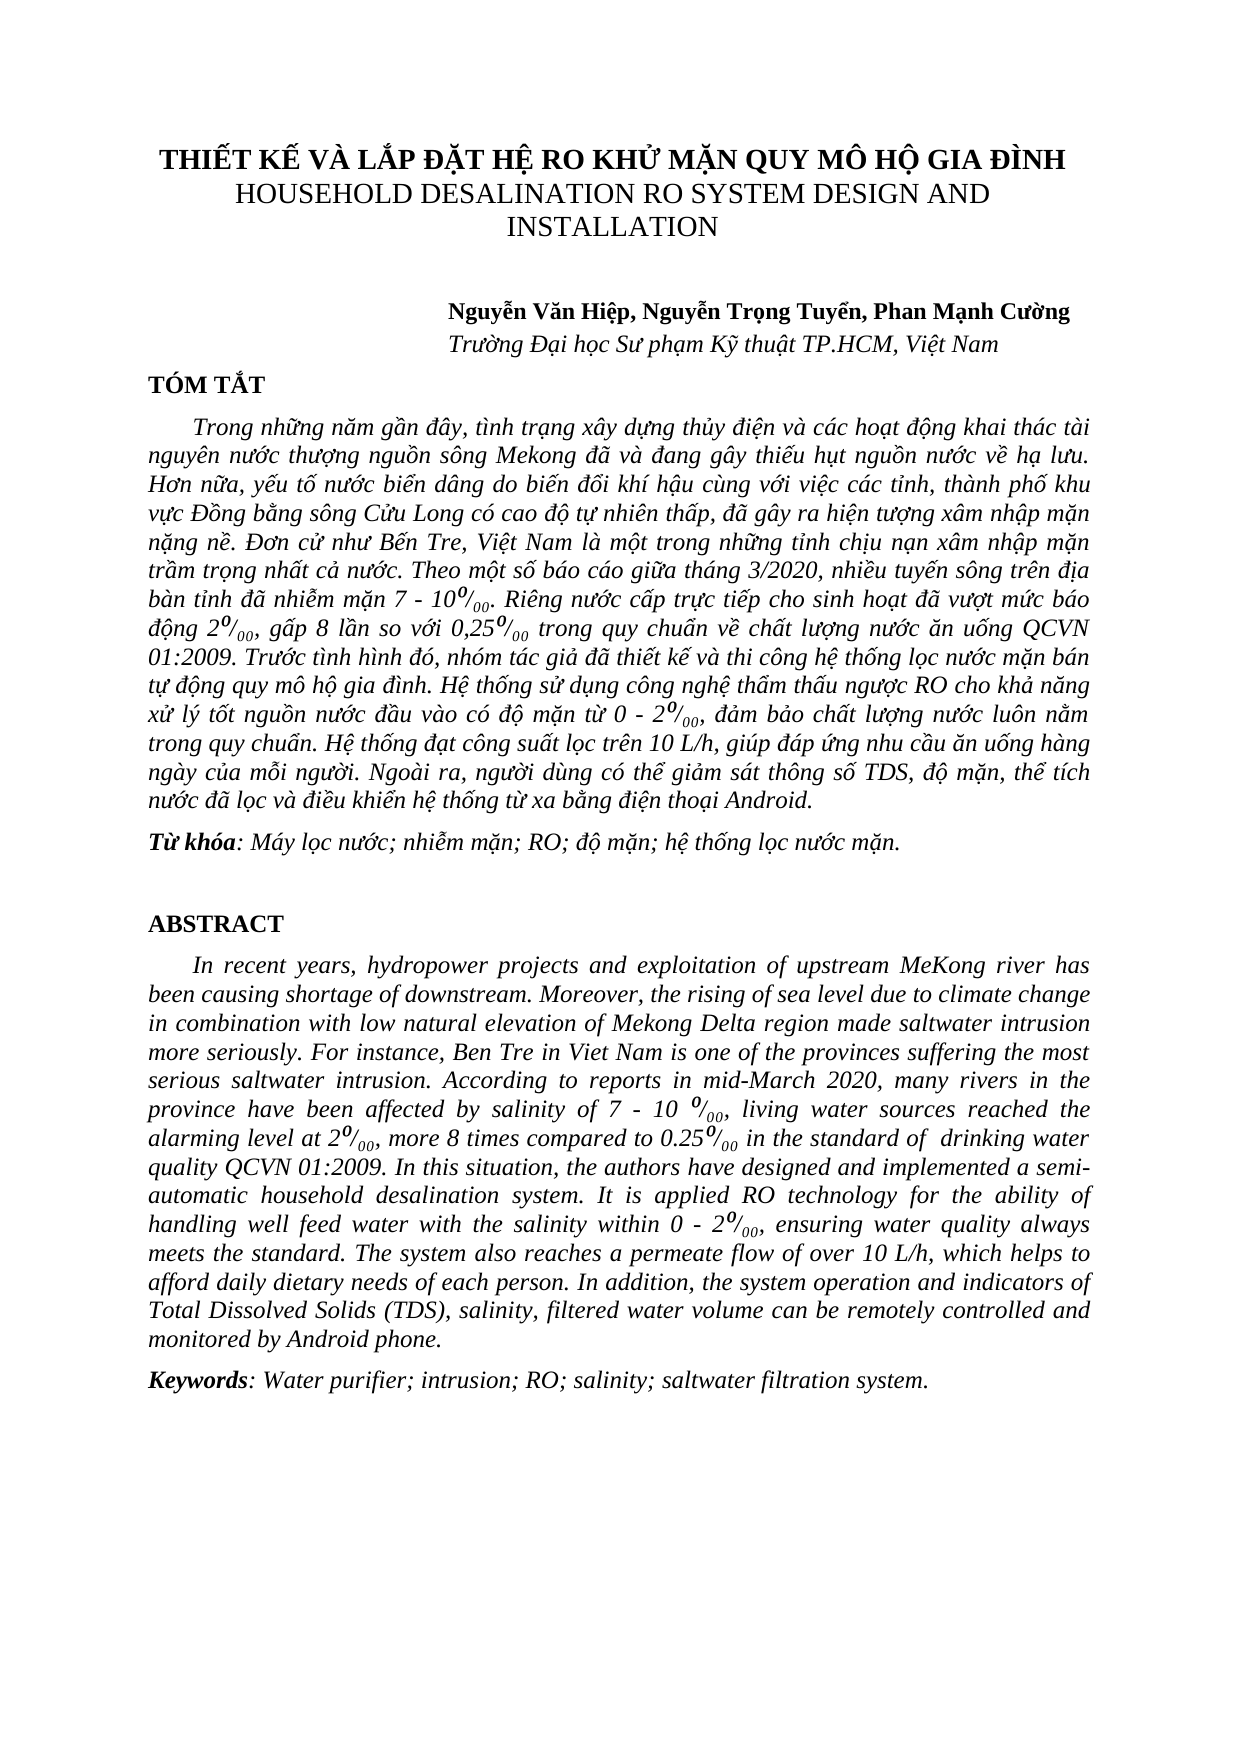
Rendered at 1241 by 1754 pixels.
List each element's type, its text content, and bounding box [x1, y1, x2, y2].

text THIẾT KẾ VÀ LẮP ĐẶT HỆ RO KHỬ MẶN QUY MÔ HỘ GIA ĐÌNH HOUSEHOLD DESALINATION RO SYSTEM DESIGN AND INSTALLATION [148, 142, 1077, 243]
text ABSTRACT [148, 909, 1085, 938]
text Trong những năm gần đây, tình trạng xây dựng thủy điện và các hoạt động khai thác tài nguyên nước thượng nguồn sông Mekong đã và đang gây thiếu hụt nguồn nước về hạ lưu. Hơn nữa, yếu tố nước biển dâng do biến đổi khí hậu cùng với việc các tỉnh, thành phố khu vực Đồng bằng sông Cửu Long có cao độ tự nhiên thấp, đã gây ra hiện tượng xâm nhập mặn nặng nề. Đơn cử như Bến Tre, Việt Nam là một trong những tỉnh chịu nạn xâm nhập mặn trầm trọng nhất cả nước. Theo một số báo cáo giữa tháng 3/2020, nhiều tuyến sông trên địa bàn tỉnh đã nhiễm mặn 7 - 10⁰/₀₀. Riêng nước cấp trực tiếp cho sinh hoạt đã vượt mức báo động 2⁰/₀₀, gấp 8 lần so với 0,25⁰/₀₀ trong quy chuẩn về chất lượng nước ăn uống QCVN 01:2009. Trước tình hình đó, nhóm tác giả đã thiết kế và thi công hệ thống lọc nước mặn bán tự động quy mô hộ gia đình. Hệ thống sử dụng công nghệ thẩm thấu ngược RO cho khả năng xử lý tốt nguồn nước đầu vào có độ mặn từ 0 - 2⁰/₀₀, đảm bảo chất lượng nước luôn nằm trong quy chuẩn. Hệ thống đạt công suất lọc trên 10 L/h, giúp đáp ứng nhu cầu ăn uống hàng ngày của mỗi người. Ngoài ra, người dùng có thể giảm sát thông số TDS, độ mặn, thể tích nước đã lọc và điều khiển hệ thống từ xa bằng điện thoại Android. [148, 412, 1094, 814]
text In recent years, hydropower projects and exploitation of upstream MeKong river has been causing shortage of downstream. Moreover, the rising of sea level due to climate change in combination with low natural elevation of Mekong Delta region made saltwater intrusion more seriously. For instance, Ben Tre in Viet Nam is one of the provinces suffering the most serious saltwater intrusion. According to reports in mid-March 2020, many rivers in the province have been affected by salinity of 7 - 10 ⁰/₀₀, living water sources reached the alarming level at 2⁰/₀₀, more 8 times compared to 0.25⁰/₀₀ in the standard of drinking water quality QCVN 01:2009. In this situation, the authors have designed and implemented a semi-automatic household desalination system. It is applied RO technology for the ability of handling well feed water with the salinity within 0 - 2⁰/₀₀, ensuring water quality always meets the standard. The system also reaches a permeate flow of over 10 L/h, which helps to afford daily dietary needs of each person. In addition, the system operation and indicators of Total Dissolved Solids (TDS), salinity, filtered water volume can be remotely controlled and monitored by Android phone. [148, 950, 1094, 1353]
text Nguyễn Văn Hiệp, Nguyễn Trọng Tuyển, Phan Mạnh Cường [384, 297, 1094, 324]
text Keywords: Water purifier; intrusion; RO; salinity; saltwater filtration system. [148, 1365, 1092, 1394]
text TÓM TẮT [148, 370, 1094, 399]
text Trường Đại học Sư phạm Kỹ thuật TP.HCM, Việt Nam [373, 329, 1094, 358]
text Từ khóa: Máy lọc nước; nhiễm mặn; RO; độ mặn; hệ thống lọc nước mặn. [148, 827, 1085, 855]
